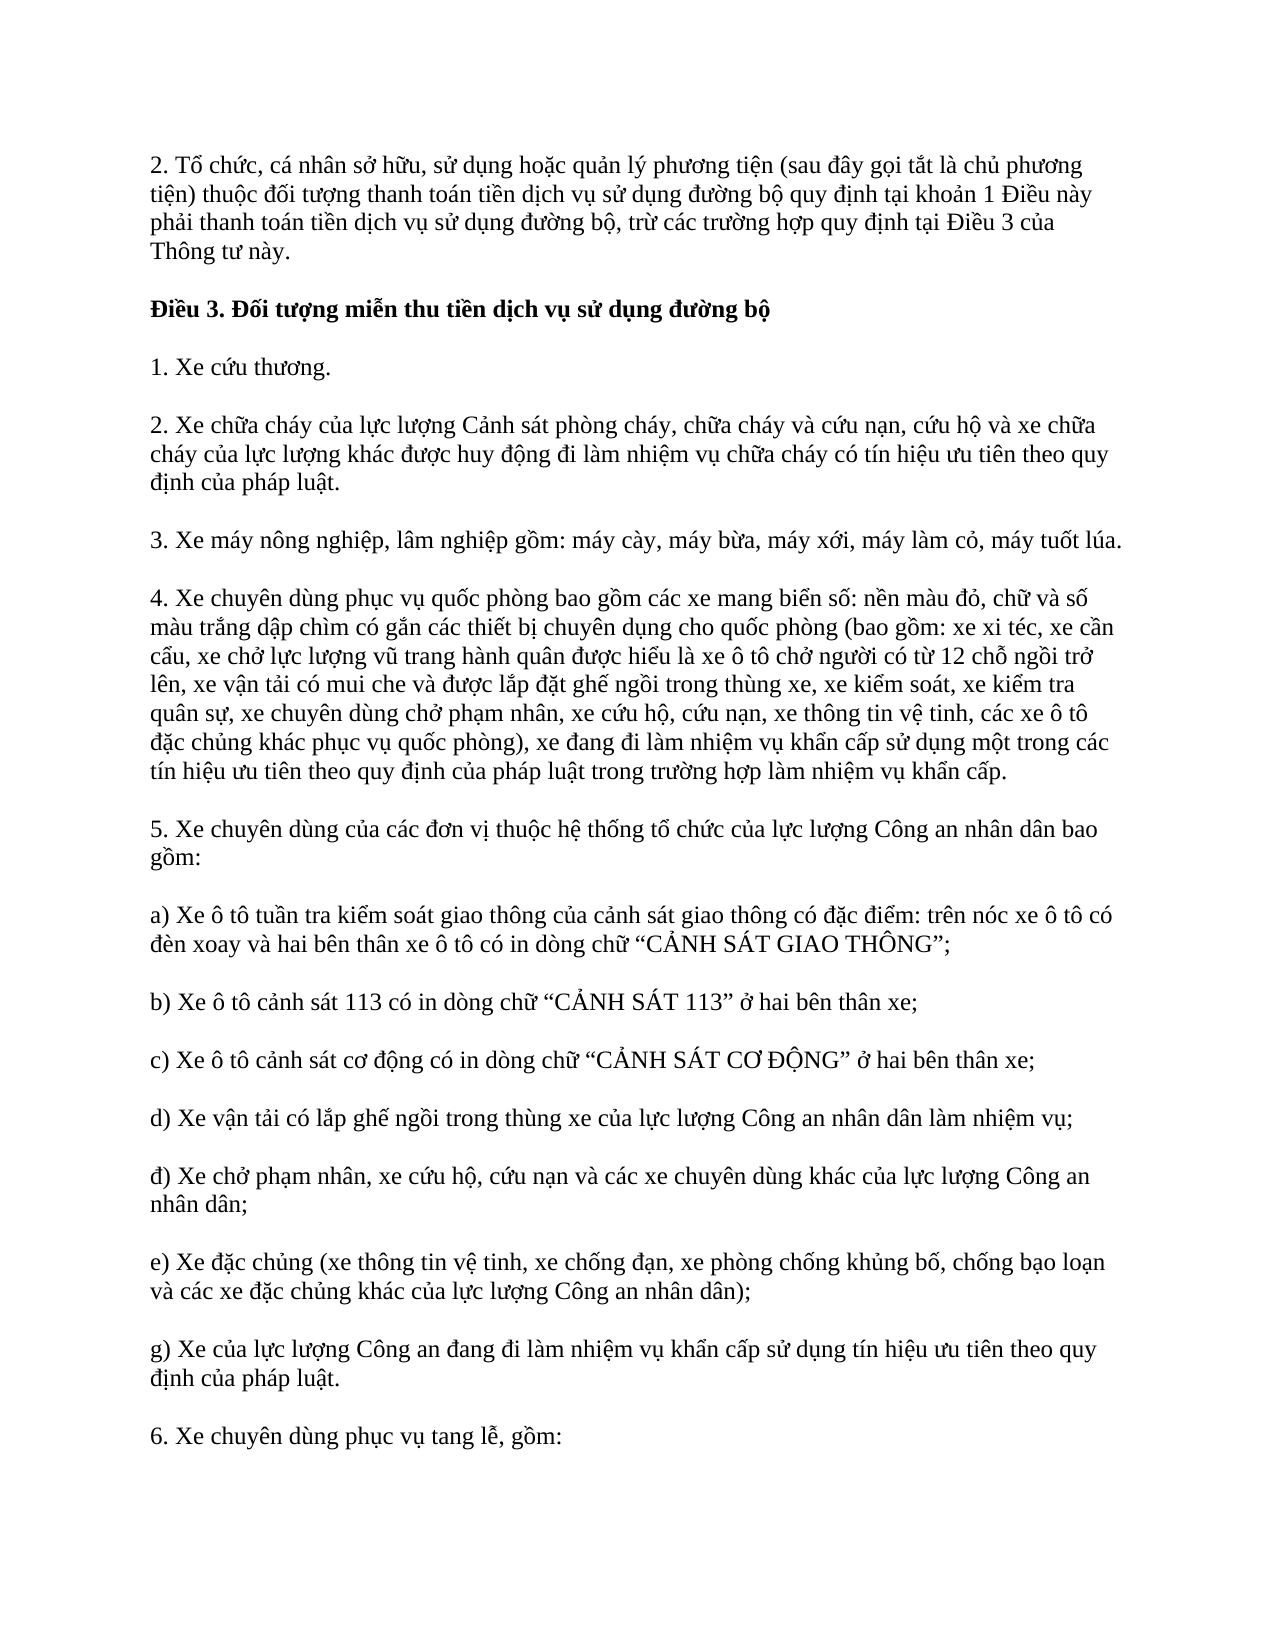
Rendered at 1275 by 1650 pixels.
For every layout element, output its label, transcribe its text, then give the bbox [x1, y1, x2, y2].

text c) Xe ô tô cảnh sát cơ động có in dòng chữ “CẢNH SÁT CƠ ĐỘNG” ở hai bên thân xe; [150, 1045, 1125, 1074]
text d) Xe vận tải có lắp ghế ngồi trong thùng xe của lực lượng Công an nhân dân làm nhiệm vụ; [150, 1103, 1125, 1132]
text 6. Xe chuyên dùng phục vụ tang lễ, gồm: [150, 1421, 1125, 1449]
text a) Xe ô tô tuần tra kiểm soát giao thông của cảnh sát giao thông có đặc điểm: trên nóc xe ô tô có đèn xoay và hai bên thân xe ô tô có in dòng chữ “CẢNH SÁT GIAO THÔNG”; [150, 900, 1125, 958]
text e) Xe đặc chủng (xe thông tin vệ tinh, xe chống đạn, xe phòng chống khủng bố, chống bạo loạn và các xe đặc chủng khác của lực lượng Công an nhân dân); [150, 1247, 1125, 1305]
text 5. Xe chuyên dùng của các đơn vị thuộc hệ thống tổ chức của lực lượng Công an nhân dân bao gồm: [150, 814, 1125, 871]
text đ) Xe chở phạm nhân, xe cứu hộ, cứu nạn và các xe chuyên dùng khác của lực lượng Công an nhân dân; [150, 1161, 1125, 1218]
text g) Xe của lực lượng Công an đang đi làm nhiệm vụ khẩn cấp sử dụng tín hiệu ưu tiên theo quy định của pháp luật. [150, 1334, 1125, 1392]
text 1. Xe cứu thương. [150, 352, 1125, 381]
text 2. Xe chữa cháy của lực lượng Cảnh sát phòng cháy, chữa cháy và cứu nạn, cứu hộ và xe chữa cháy của lực lượng khác được huy động đi làm nhiệm vụ chữa cháy có tín hiệu ưu tiên theo quy định của pháp luật. [150, 410, 1125, 496]
text 3. Xe máy nông nghiệp, lâm nghiệp gồm: máy cày, máy bừa, máy xới, máy làm cỏ, máy tuốt lúa. [150, 525, 1125, 554]
text b) Xe ô tô cảnh sát 113 có in dòng chữ “CẢNH SÁT 113” ở hai bên thân xe; [150, 987, 1125, 1016]
text 4. Xe chuyên dùng phục vụ quốc phòng bao gồm các xe mang biển số: nền màu đỏ, chữ và số màu trắng dập chìm có gắn các thiết bị chuyên dụng cho quốc phòng (bao gồm: xe xi téc, xe cần cẩu, xe chở lực lượng vũ trang hành quân được hiểu là xe ô tô chở người có từ 12 chỗ ngồi trở lên, xe vận tải có mui che và được lắp đặt ghế ngồi trong thùng xe, xe kiểm soát, xe kiểm tra quân sự, xe chuyên dùng chở phạm nhân, xe cứu hộ, cứu nạn, xe thông tin vệ tinh, các xe ô tô đặc chủng khác phục vụ quốc phòng), xe đang đi làm nhiệm vụ khẩn cấp sử dụng một trong các tín hiệu ưu tiên theo quy định của pháp luật trong trường hợp làm nhiệm vụ khẩn cấp. [150, 583, 1125, 784]
text Điều 3. Đối tượng miễn thu tiền dịch vụ sử dụng đường bộ [150, 294, 1125, 323]
text 2. Tổ chức, cá nhân sở hữu, sử dụng hoặc quản lý phương tiện (sau đây gọi tắt là chủ phương tiện) thuộc đối tượng thanh toán tiền dịch vụ sử dụng đường bộ quy định tại khoản 1 Điều này phải thanh toán tiền dịch vụ sử dụng đường bộ, trừ các trường hợp quy định tại Điều 3 của Thông tư này. [150, 150, 1125, 265]
